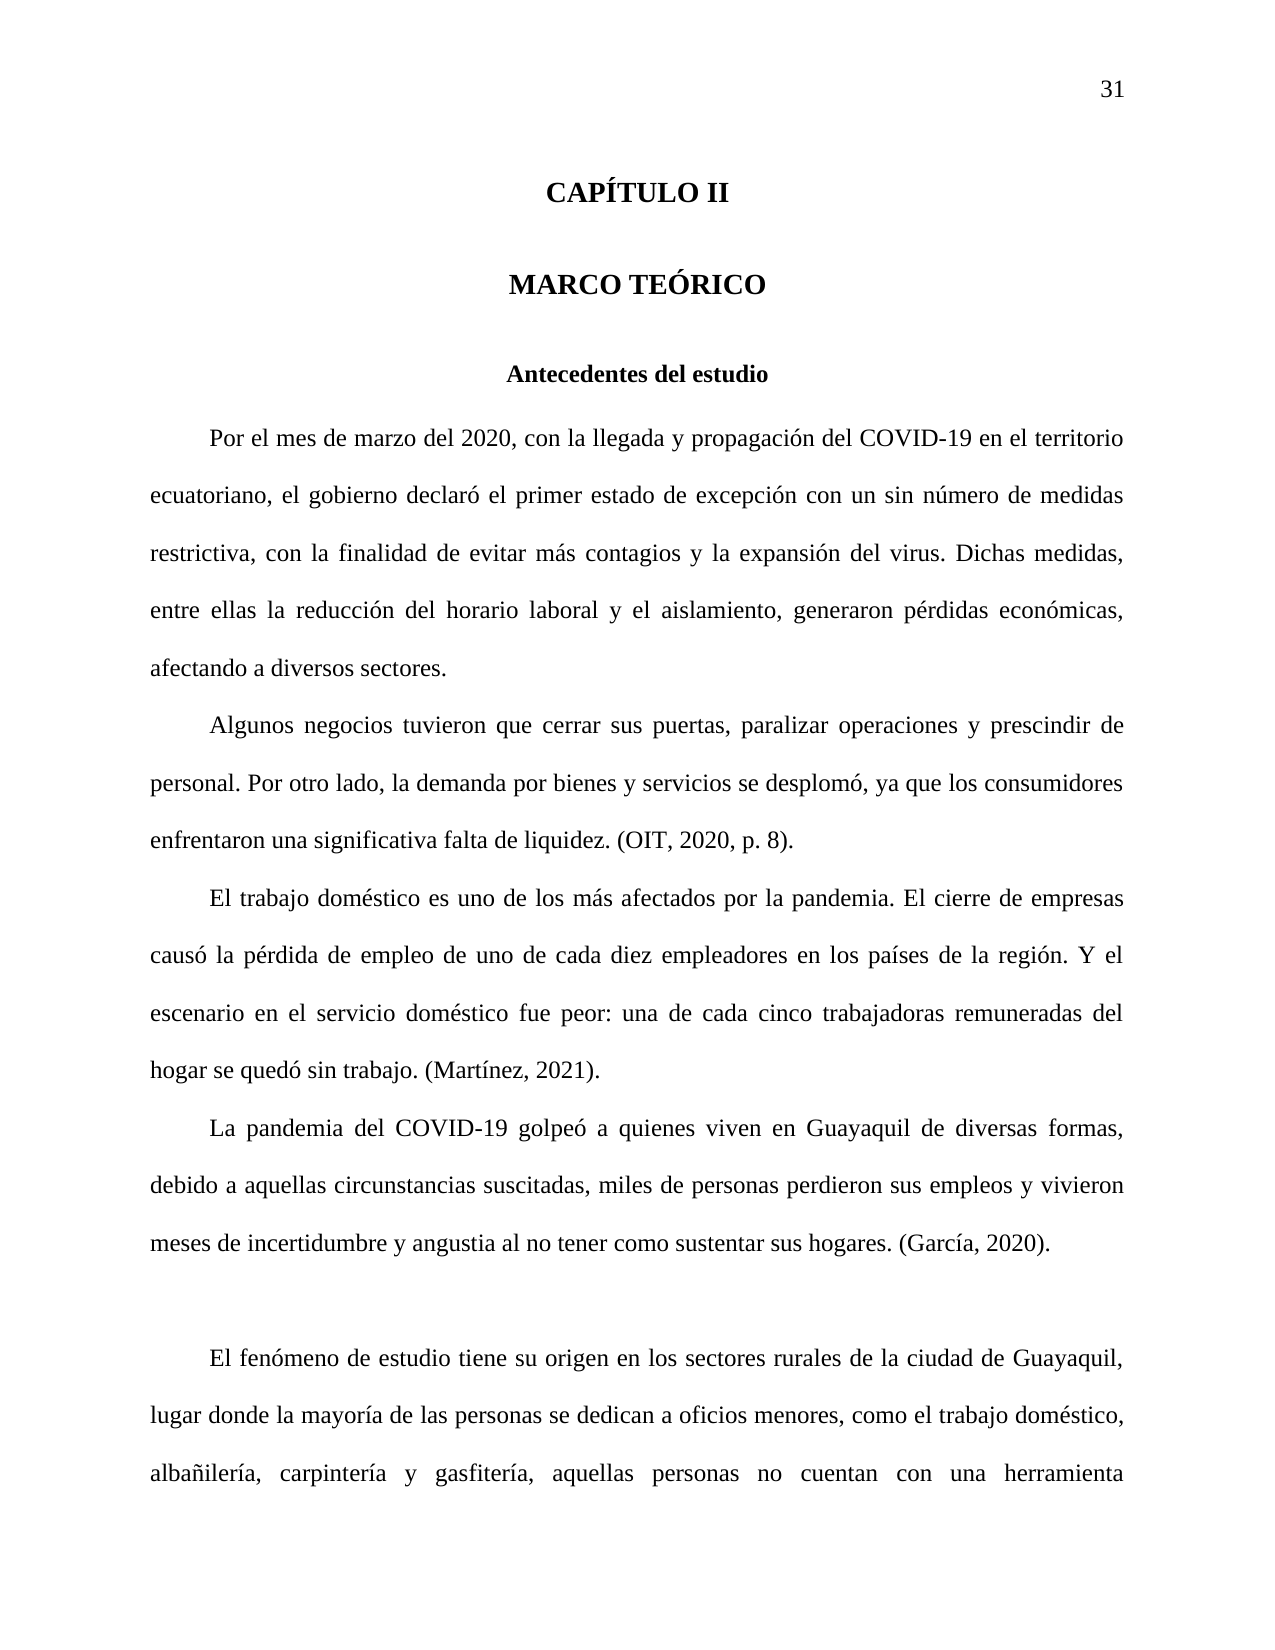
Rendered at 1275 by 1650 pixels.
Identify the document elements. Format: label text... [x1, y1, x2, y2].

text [150, 1343, 1125, 1487]
text La pandemia del COVID-19 golpeó a quienes viven en Guayaquil de diversas formas, debido a aquellas circunstancias suscitadas, miles de personas perdieron sus empleos y vivieron meses de incertidumbre y angustia al no tener como sustentar sus hogares. (García, 2020). [150, 1113, 1125, 1257]
text Por el mes de marzo del 2020, con la llegada y propagación del COVID-19 en el territorio ecuatoriano, el gobierno declaró el primer estado de excepción con un sin número de medidas restrictiva, con la finalidad de evitar más contagios y la expansión del virus. Dichas medidas, entre ellas la reducción del horario laboral y el aislamiento, generaron pérdidas económicas, afectando a diversos sectores. [150, 423, 1125, 682]
subtitle CAPÍTULO II [150, 175, 1125, 208]
subtitle MARCO TEÓRICO [150, 267, 1125, 301]
subtitle Antecedentes del estudio [150, 359, 1125, 388]
text Algunos negocios tuvieron que cerrar sus puertas, paralizar operaciones y prescindir de personal. Por otro lado, la demanda por bienes y servicios se desplomó, ya que los consumidores enfrentaron una significativa falta de liquidez. (OIT, 2020, p. 8). [150, 710, 1125, 854]
text El trabajo doméstico es uno de los más afectados por la pandemia. El cierre de empresas causó la pérdida de empleo de uno de cada diez empleadores en los países de la región. Y el escenario en el servicio doméstico fue peor: una de cada cinco trabajadoras remuneradas del hogar se quedó sin trabajo. (Martínez, 2021). [150, 883, 1125, 1084]
